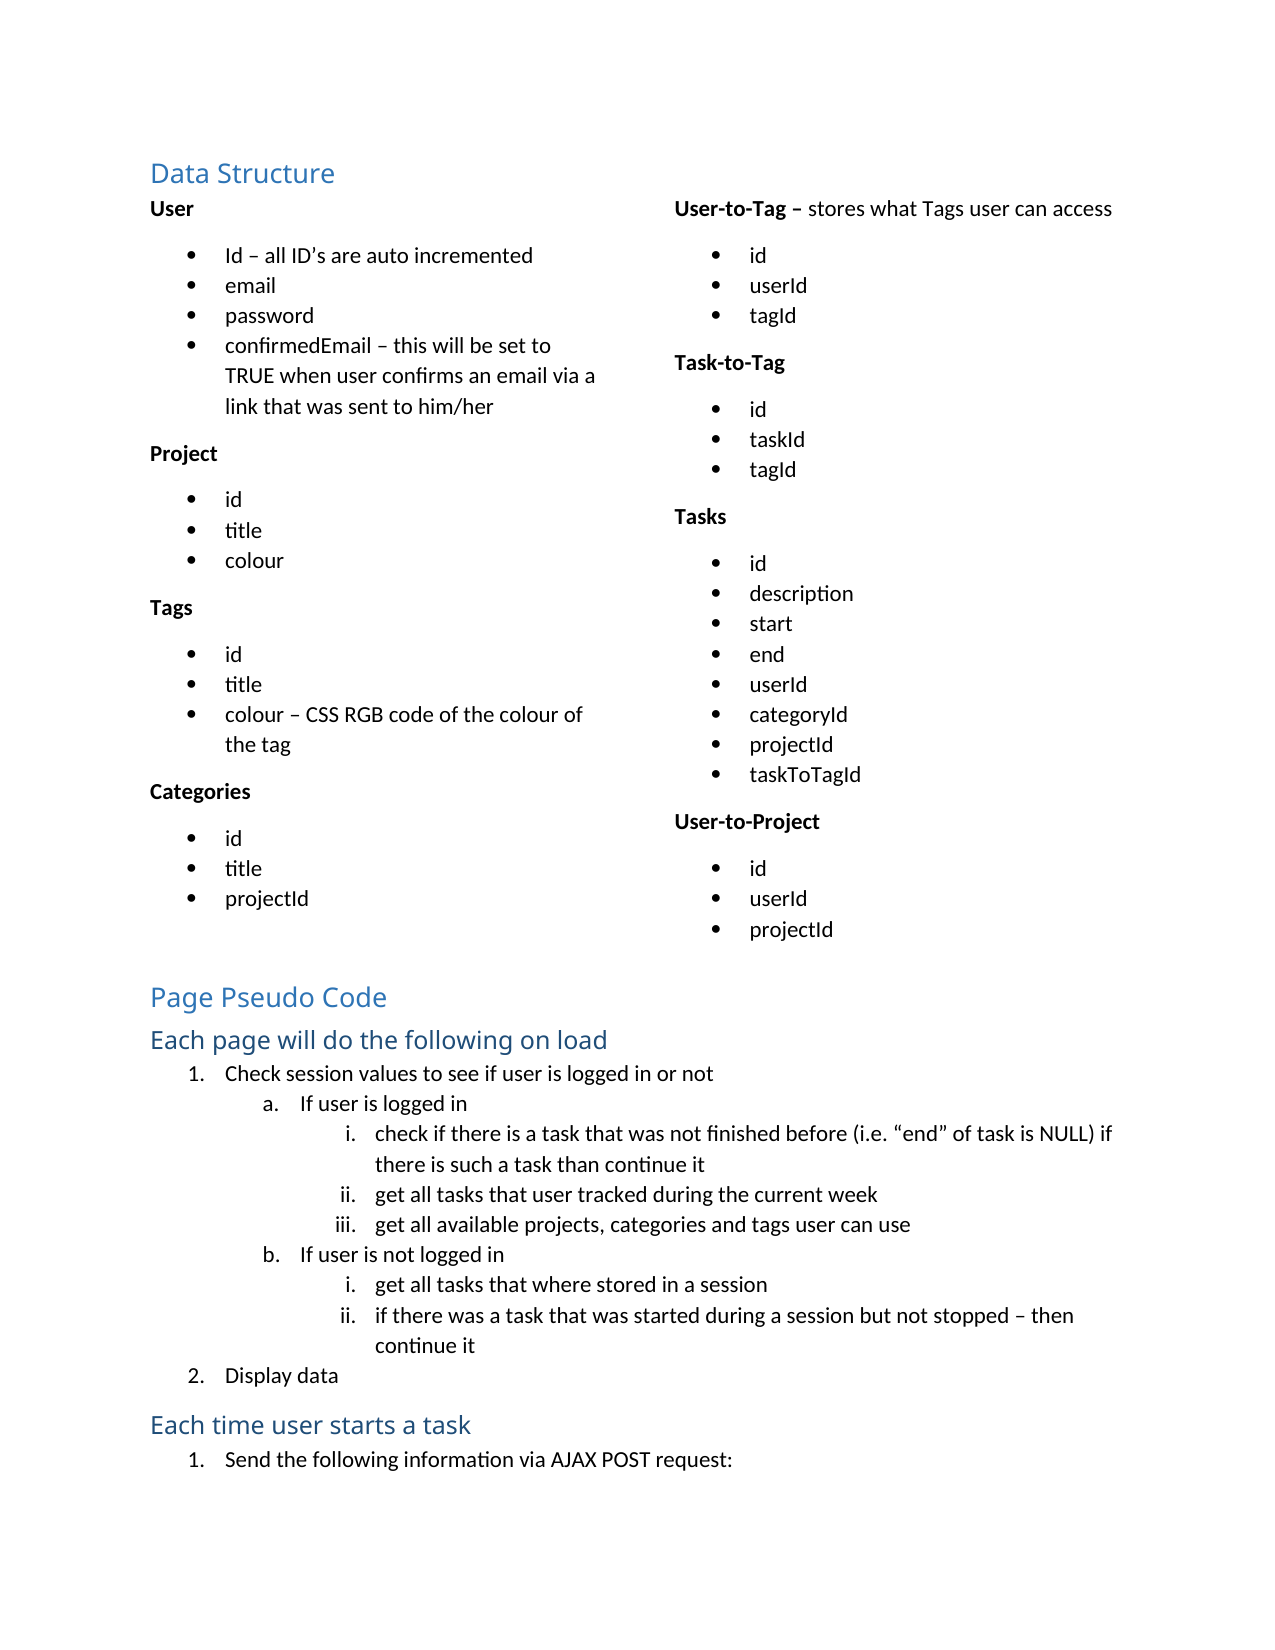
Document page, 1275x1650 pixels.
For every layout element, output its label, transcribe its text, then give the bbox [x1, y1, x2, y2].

list Id – all ID’s are auto incremented [187, 241, 601, 269]
text Project [150, 439, 601, 467]
list projectId [712, 730, 1125, 758]
list If user is logged in [262, 1089, 1125, 1117]
text User [150, 194, 601, 222]
list colour – CSS RGB code of the colour of the tag [187, 700, 601, 758]
list userId [712, 884, 1125, 913]
list projectId [712, 915, 1125, 943]
list Display data [187, 1361, 1125, 1389]
list id [712, 241, 1125, 269]
list colour [187, 546, 601, 574]
list taskToTagId [712, 761, 1125, 789]
text User-to-Project [674, 807, 1125, 836]
list id [712, 854, 1125, 882]
list title [187, 854, 601, 882]
subtitle Each time user starts a task [150, 1408, 1125, 1442]
subtitle Each page will do the following on load [150, 1022, 1125, 1056]
subtitle Page Pseudo Code [150, 978, 1125, 1015]
text Categories [150, 777, 601, 805]
list id [712, 395, 1125, 423]
list userId [712, 271, 1125, 299]
list tagId [712, 455, 1125, 483]
list title [187, 516, 601, 544]
list id [187, 640, 601, 668]
list get all tasks that where stored in a session [356, 1271, 1125, 1298]
list if there was a task that was started during a session but not stopped – then continue it [356, 1301, 1125, 1359]
list tagId [712, 301, 1125, 329]
list title [187, 670, 601, 698]
text Tasks [674, 502, 1125, 530]
list check if there is a task that was not finished before (i.e. “end” of task is NULL) if there is such a task than continue it [356, 1119, 1125, 1178]
list end [712, 640, 1125, 668]
list description [712, 579, 1125, 607]
list Send the following information via AJAX POST request: [187, 1445, 1125, 1473]
list start [712, 609, 1125, 638]
text Tags [150, 593, 601, 621]
list userId [712, 670, 1125, 698]
list taskId [712, 425, 1125, 453]
subtitle Data Structure [150, 154, 1125, 191]
list id [187, 486, 601, 514]
list projectId [187, 884, 601, 913]
list email [187, 271, 601, 299]
list id [712, 549, 1125, 577]
text User-to-Tag – stores what Tags user can access [674, 194, 1125, 222]
list If user is not logged in [262, 1240, 1125, 1268]
list id [187, 824, 601, 852]
list get all available projects, categories and tags user can use [356, 1210, 1125, 1238]
list confirmedEmail – this will be set to TRUE when user confirms an email via a link that was sent to him/her [187, 331, 601, 420]
list categoryId [712, 700, 1125, 728]
list Check session values to see if user is logged in or not [187, 1059, 1125, 1087]
list get all tasks that user tracked during the current week [356, 1180, 1125, 1208]
list password [187, 301, 601, 329]
text Task-to-Tag [674, 348, 1125, 376]
